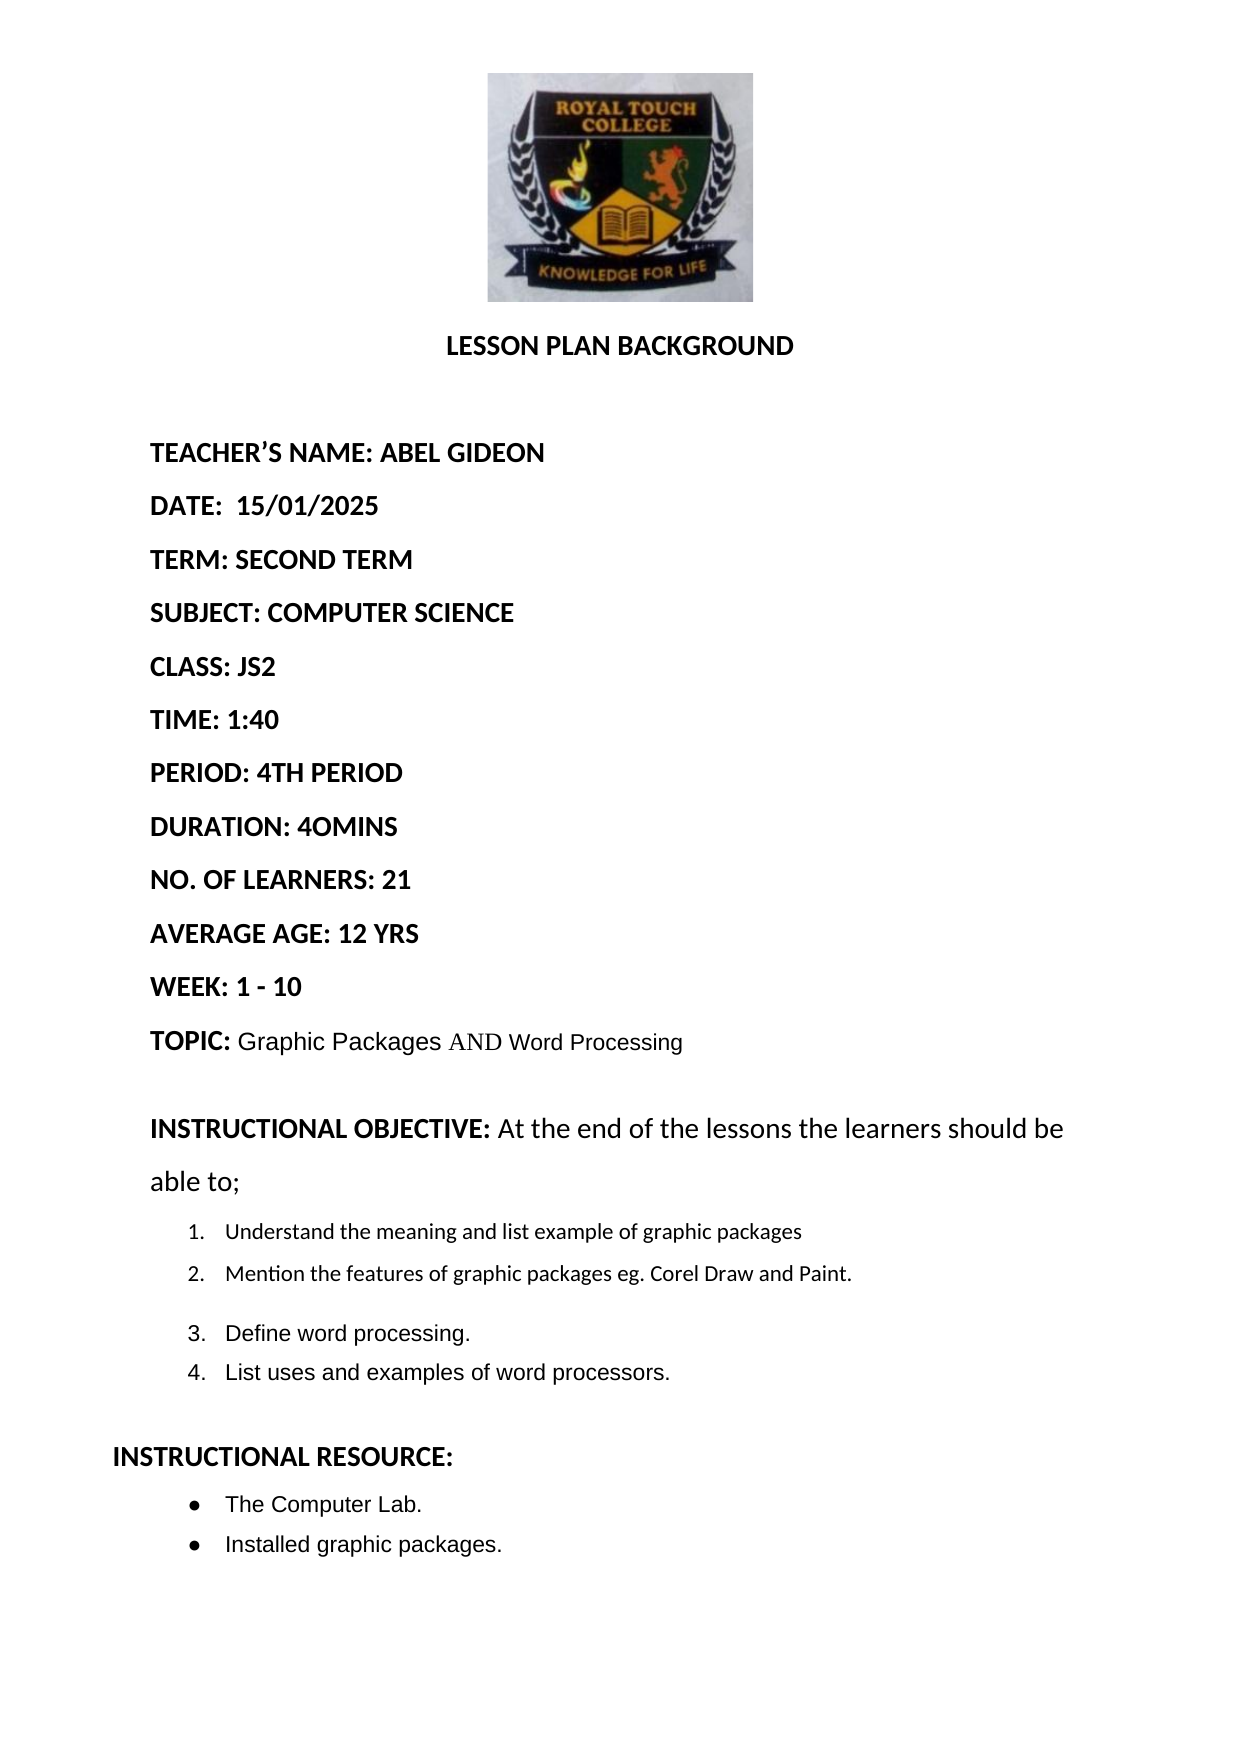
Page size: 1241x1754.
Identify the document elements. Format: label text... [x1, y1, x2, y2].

text NO. OF LEARNERS: 21 [150, 861, 1090, 897]
list Installed graphic packages. [187, 1531, 1090, 1557]
text TOPIC: Graphic Packages AND Word Processing [150, 1022, 1090, 1097]
text TERM: SECOND TERM [150, 541, 1090, 576]
text AVERAGE AGE: 12 YRS [150, 915, 1090, 950]
list Understand the meaning and list example of graphic packages [187, 1217, 1090, 1245]
text SUBJECT: COMPUTER SCIENCE [150, 594, 1090, 630]
text PERIOD: 4TH PERIOD [150, 754, 1090, 790]
text TIME: 1:40 [150, 701, 1090, 737]
list List uses and examples of word processors. [187, 1359, 1090, 1385]
text DATE: 15/01/2025 [150, 487, 1090, 523]
text LESSON PLAN BACKGROUND [150, 327, 1090, 363]
text DURATION: 4OMINS [150, 808, 1090, 843]
list Mention the features of graphic packages eg. Corel Draw and Paint. [187, 1259, 1090, 1287]
text INSTRUCTIONAL RESOURCE: [112, 1438, 1090, 1473]
text INSTRUCTIONAL OBJECTIVE: At the end of the lessons the learners should be able to; [150, 1110, 1090, 1199]
list The Computer Lab. [187, 1491, 1090, 1518]
picture [487, 73, 754, 302]
text CLASS: JS2 [150, 648, 1090, 683]
text TEACHER’S NAME: ABEL GIDEON [150, 434, 1090, 469]
list Define word processing. [187, 1319, 1090, 1346]
text WEEK: 1 - 10 [150, 968, 1090, 1004]
